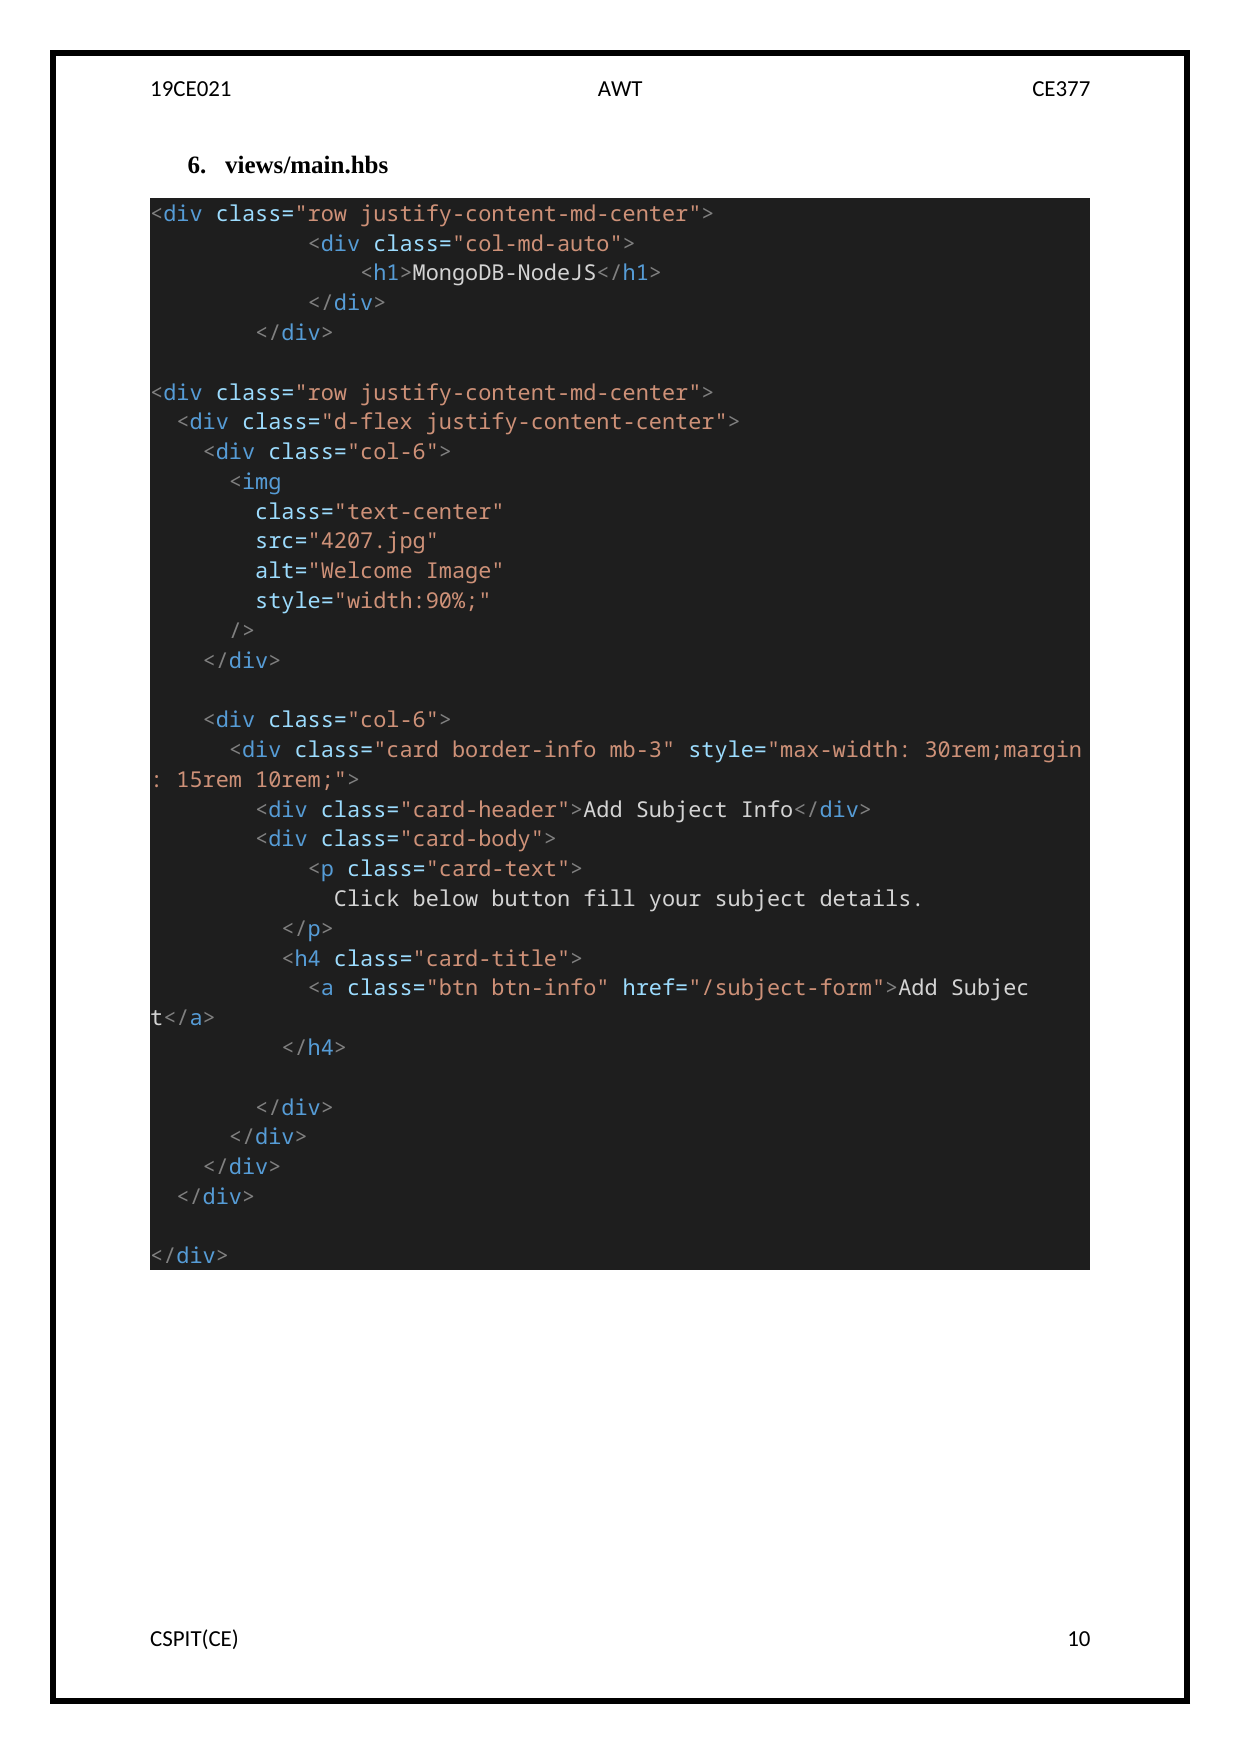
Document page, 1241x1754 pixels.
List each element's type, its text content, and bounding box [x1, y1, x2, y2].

text <div class="row justify-content-md-center"> [150, 376, 1090, 406]
text </div> [150, 1240, 1090, 1270]
text <p class="card-text"> [150, 853, 1090, 883]
text <h1>MongoDB-NodeJS</h1> [150, 257, 1090, 287]
text </p> [150, 913, 1090, 942]
text <div class="d-flex justify-content-center"> [150, 406, 1090, 436]
text /> [150, 615, 1090, 644]
text </div> [150, 1181, 1090, 1211]
text </div> [150, 317, 1090, 347]
text class="text-center" [150, 496, 1090, 525]
text <div class="card-body"> [150, 823, 1090, 853]
text <div class="card-header">Add Subject Info</div> [150, 793, 1090, 823]
text <div class="card border-info mb-3" style="max-width: 30rem;margin: 15rem 10rem;"> [150, 734, 1090, 793]
text <div class="col-6"> [150, 704, 1090, 734]
text <img [150, 466, 1090, 496]
text <div class="col-md-auto"> [150, 227, 1090, 257]
text style="width:90%;" [150, 585, 1090, 615]
list views/main.hbs [187, 150, 1090, 179]
text <div class="row justify-content-md-center"> [150, 198, 1090, 227]
text <div class="col-6"> [150, 436, 1090, 466]
text </div> [150, 1121, 1090, 1151]
text Click below button fill your subject details. [150, 883, 1090, 913]
text </div> [150, 1151, 1090, 1181]
text src="4207.jpg" [150, 525, 1090, 555]
text </div> [150, 287, 1090, 317]
text <h4 class="card-title"> [150, 942, 1090, 972]
text alt="Welcome Image" [150, 555, 1090, 585]
text <a class="btn btn-info" href="/subject-form">Add Subject</a> [150, 972, 1090, 1032]
text </div> [150, 644, 1090, 674]
text </h4> [150, 1032, 1090, 1062]
text </div> [150, 1091, 1090, 1121]
